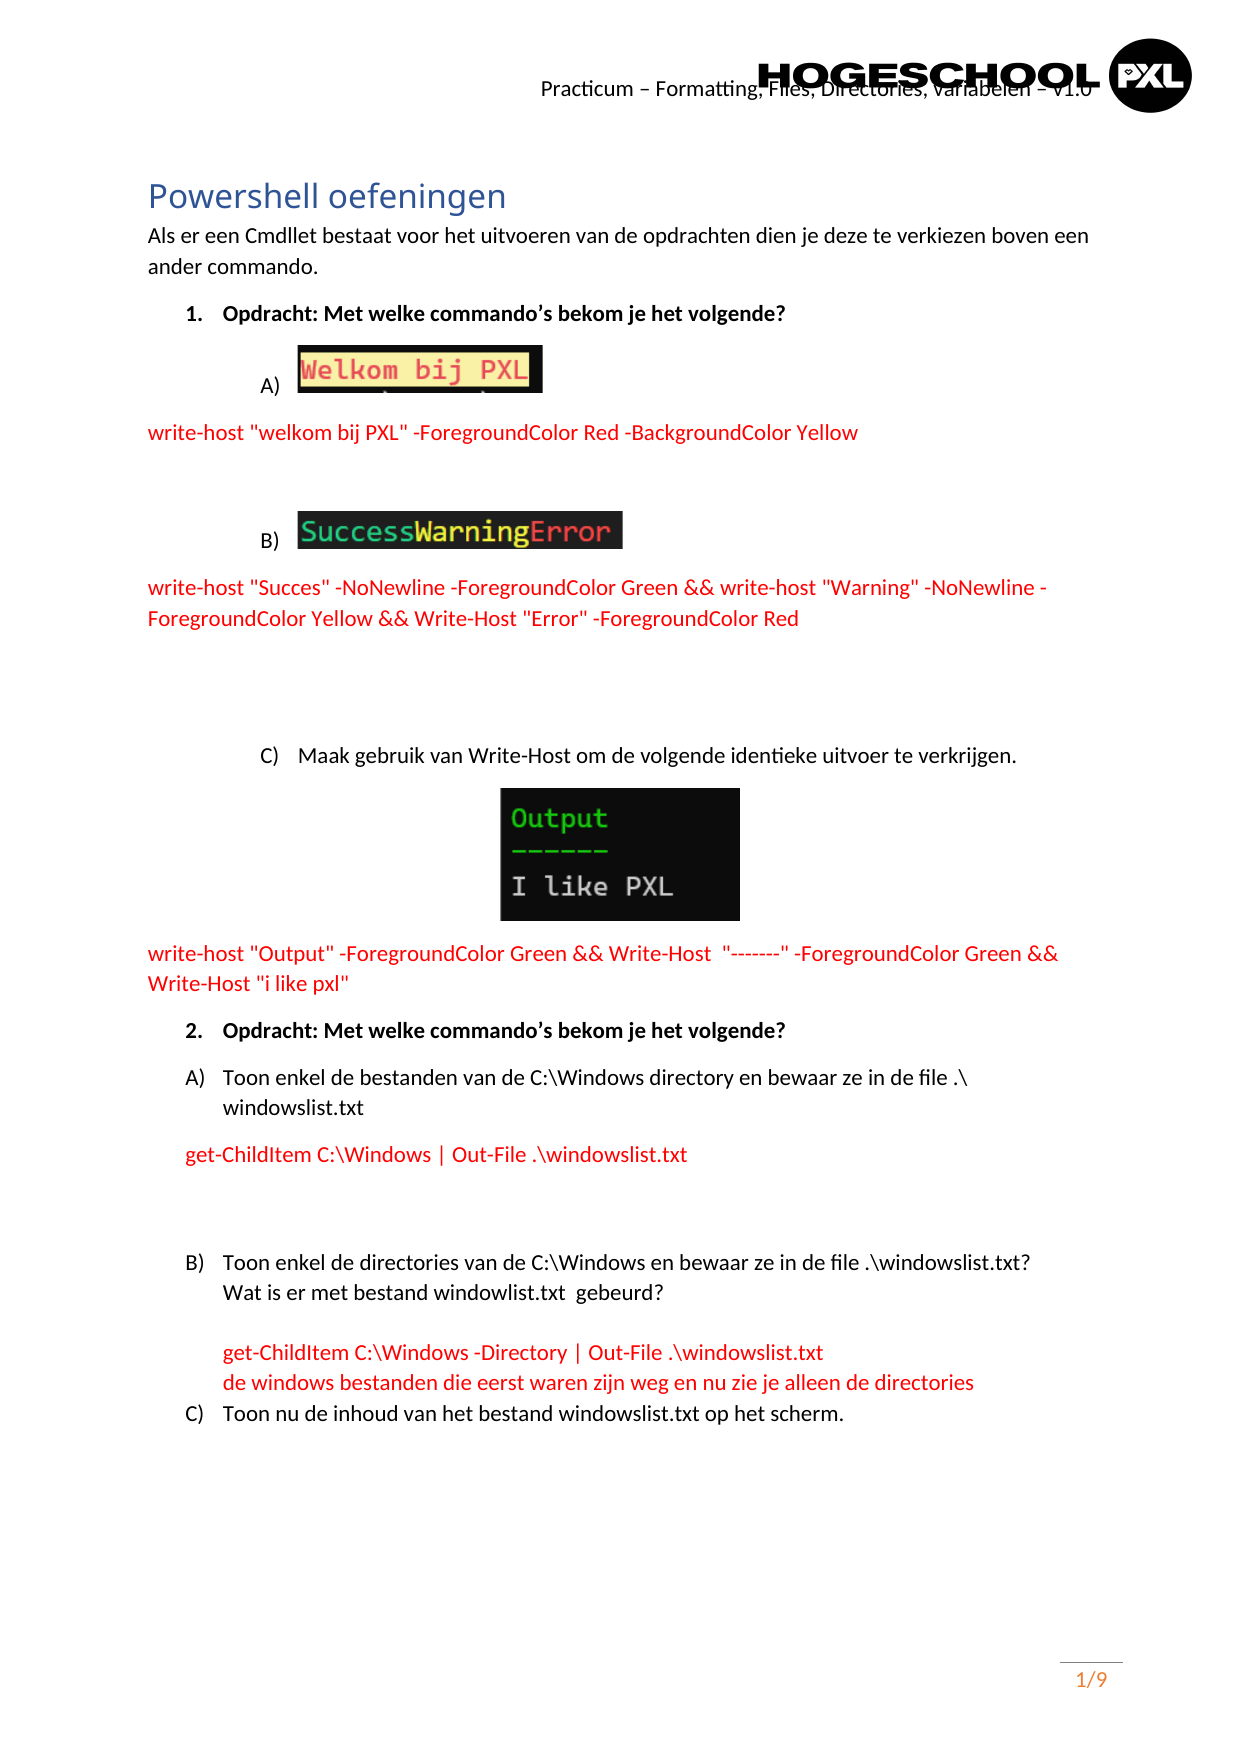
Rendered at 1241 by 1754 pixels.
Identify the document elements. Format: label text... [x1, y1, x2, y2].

list Toon enkel de directories van de C:\Windows en bewaar ze in de file .\windowslist.txt? [185, 1248, 1093, 1276]
picture [500, 788, 740, 921]
text write-host "Succes" -NoNewline -ForegroundColor Green && write-host "Warning" -NoNewline -ForegroundColor Yellow && Write-Host "Error" -ForegroundColor Red [148, 573, 1093, 632]
subtitle Opdracht: Met welke commando’s bekom je het volgende? [185, 1016, 1093, 1044]
subtitle Powershell oefeningen [148, 173, 1093, 218]
list Wat is er met bestand windowlist.txt gebeurd? [223, 1278, 1093, 1306]
text write-host "welkom bij PXL" -ForegroundColor Red -BackgroundColor Yellow [148, 418, 1093, 446]
picture [297, 511, 623, 549]
list get-ChildItem C:\Windows -Directory | Out-File .\windowslist.txt [223, 1338, 1093, 1366]
text write-host "Output" -ForegroundColor Green && Write-Host "-------" -ForegroundColor Green && Write-Host "i like pxl" [148, 939, 1093, 998]
subtitle Maak gebruik van Write-Host om de volgende identieke uitvoer te verkrijgen. [260, 741, 1093, 769]
text Als er een Cmdllet bestaat voor het uitvoeren van de opdrachten dien je deze te verkiezen boven een ander commando. [148, 222, 1093, 280]
list Toon enkel de bestanden van de C:\Windows directory en bewaar ze in de file .\windowslist.txt [185, 1063, 1093, 1122]
picture [750, 32, 1200, 120]
list Toon nu de inhoud van het bestand windowslist.txt op het scherm. [185, 1399, 1093, 1427]
subtitle Opdracht: Met welke commando’s bekom je het volgende? [185, 299, 1093, 327]
picture [297, 345, 543, 393]
text get-ChildItem C:\Windows | Out-File .\windowslist.txt [185, 1140, 1093, 1168]
list de windows bestanden die eerst waren zijn weg en nu zie je alleen de directories [223, 1368, 1093, 1397]
